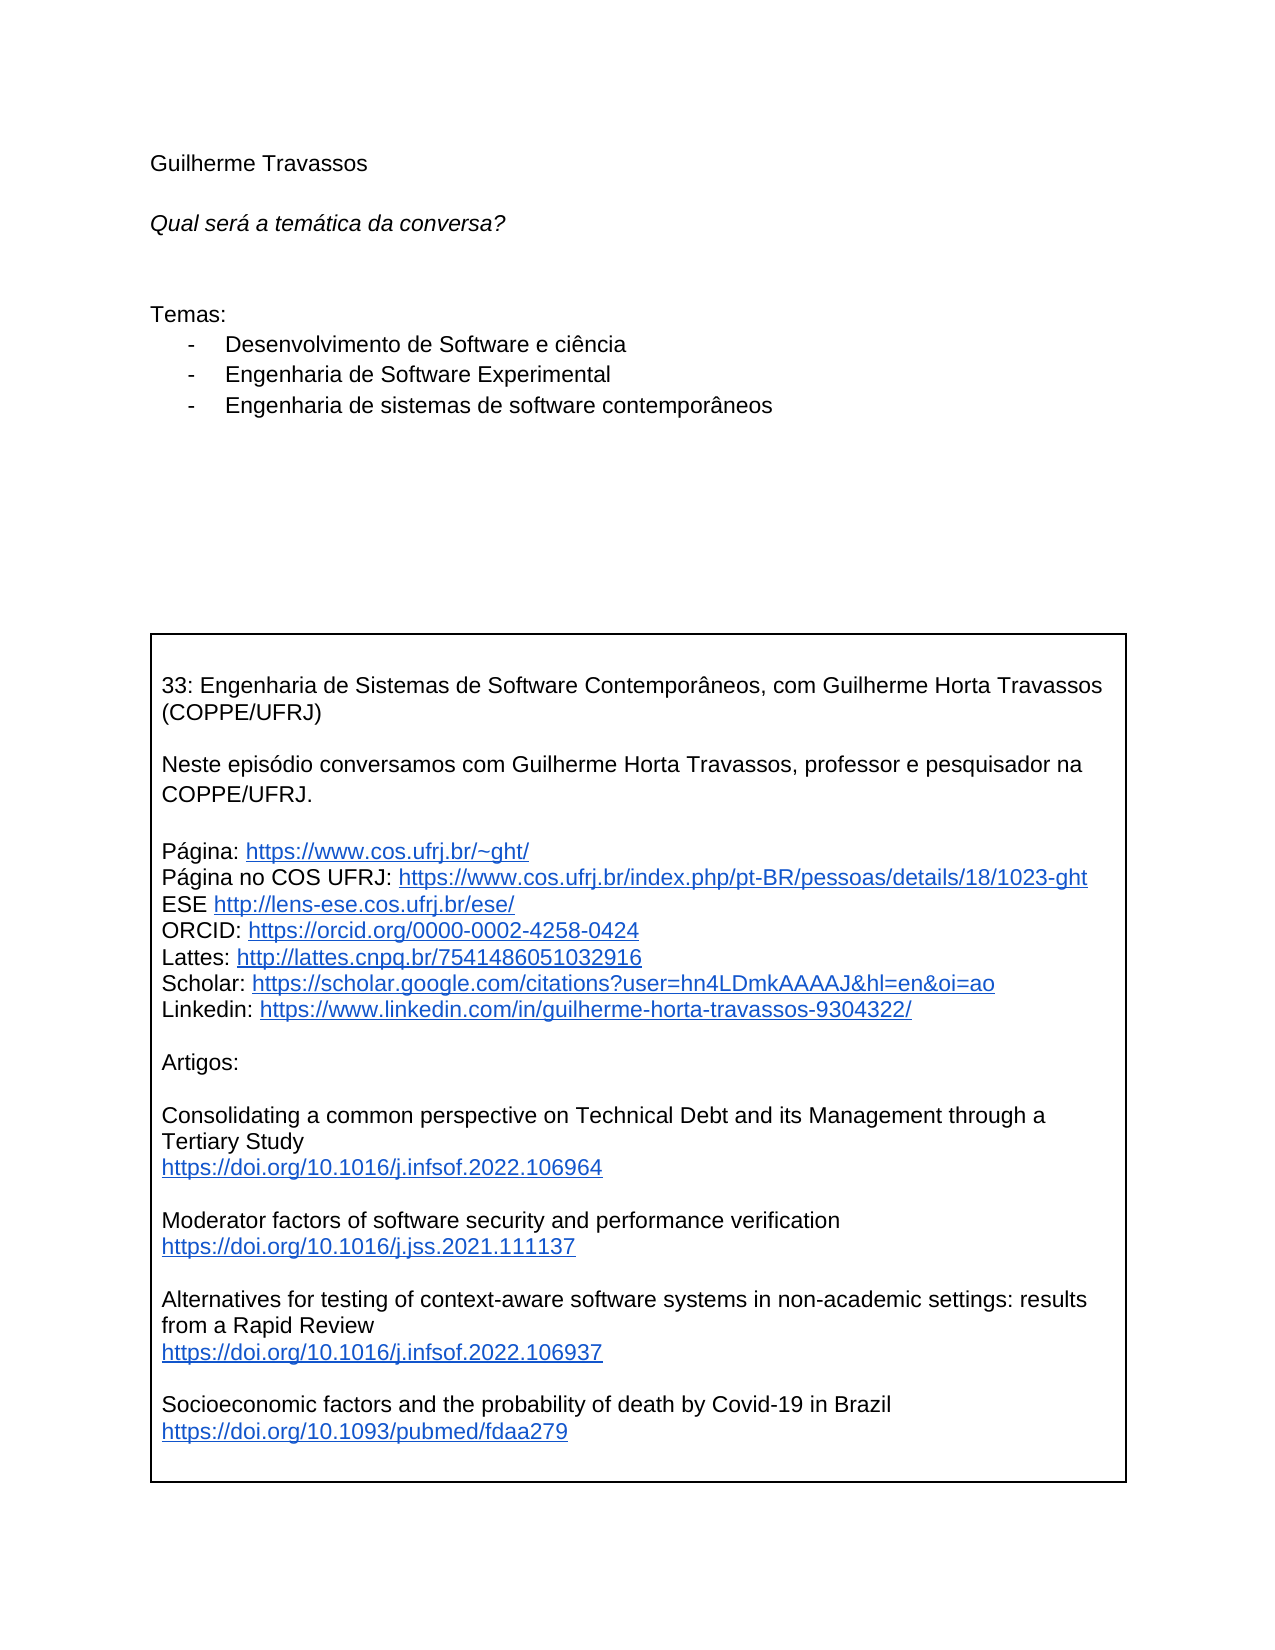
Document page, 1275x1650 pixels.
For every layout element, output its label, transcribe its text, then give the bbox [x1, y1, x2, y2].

list Engenharia de sistemas de software contemporâneos [187, 392, 1125, 418]
text Guilherme Travassos [150, 150, 1125, 176]
text Qual será a temática da conversa? [150, 210, 1125, 237]
text Temas: [150, 301, 1125, 327]
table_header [152, 635, 1125, 1481]
list Engenharia de Software Experimental [187, 361, 1125, 388]
list Desenvolvimento de Software e ciência [187, 331, 1125, 358]
